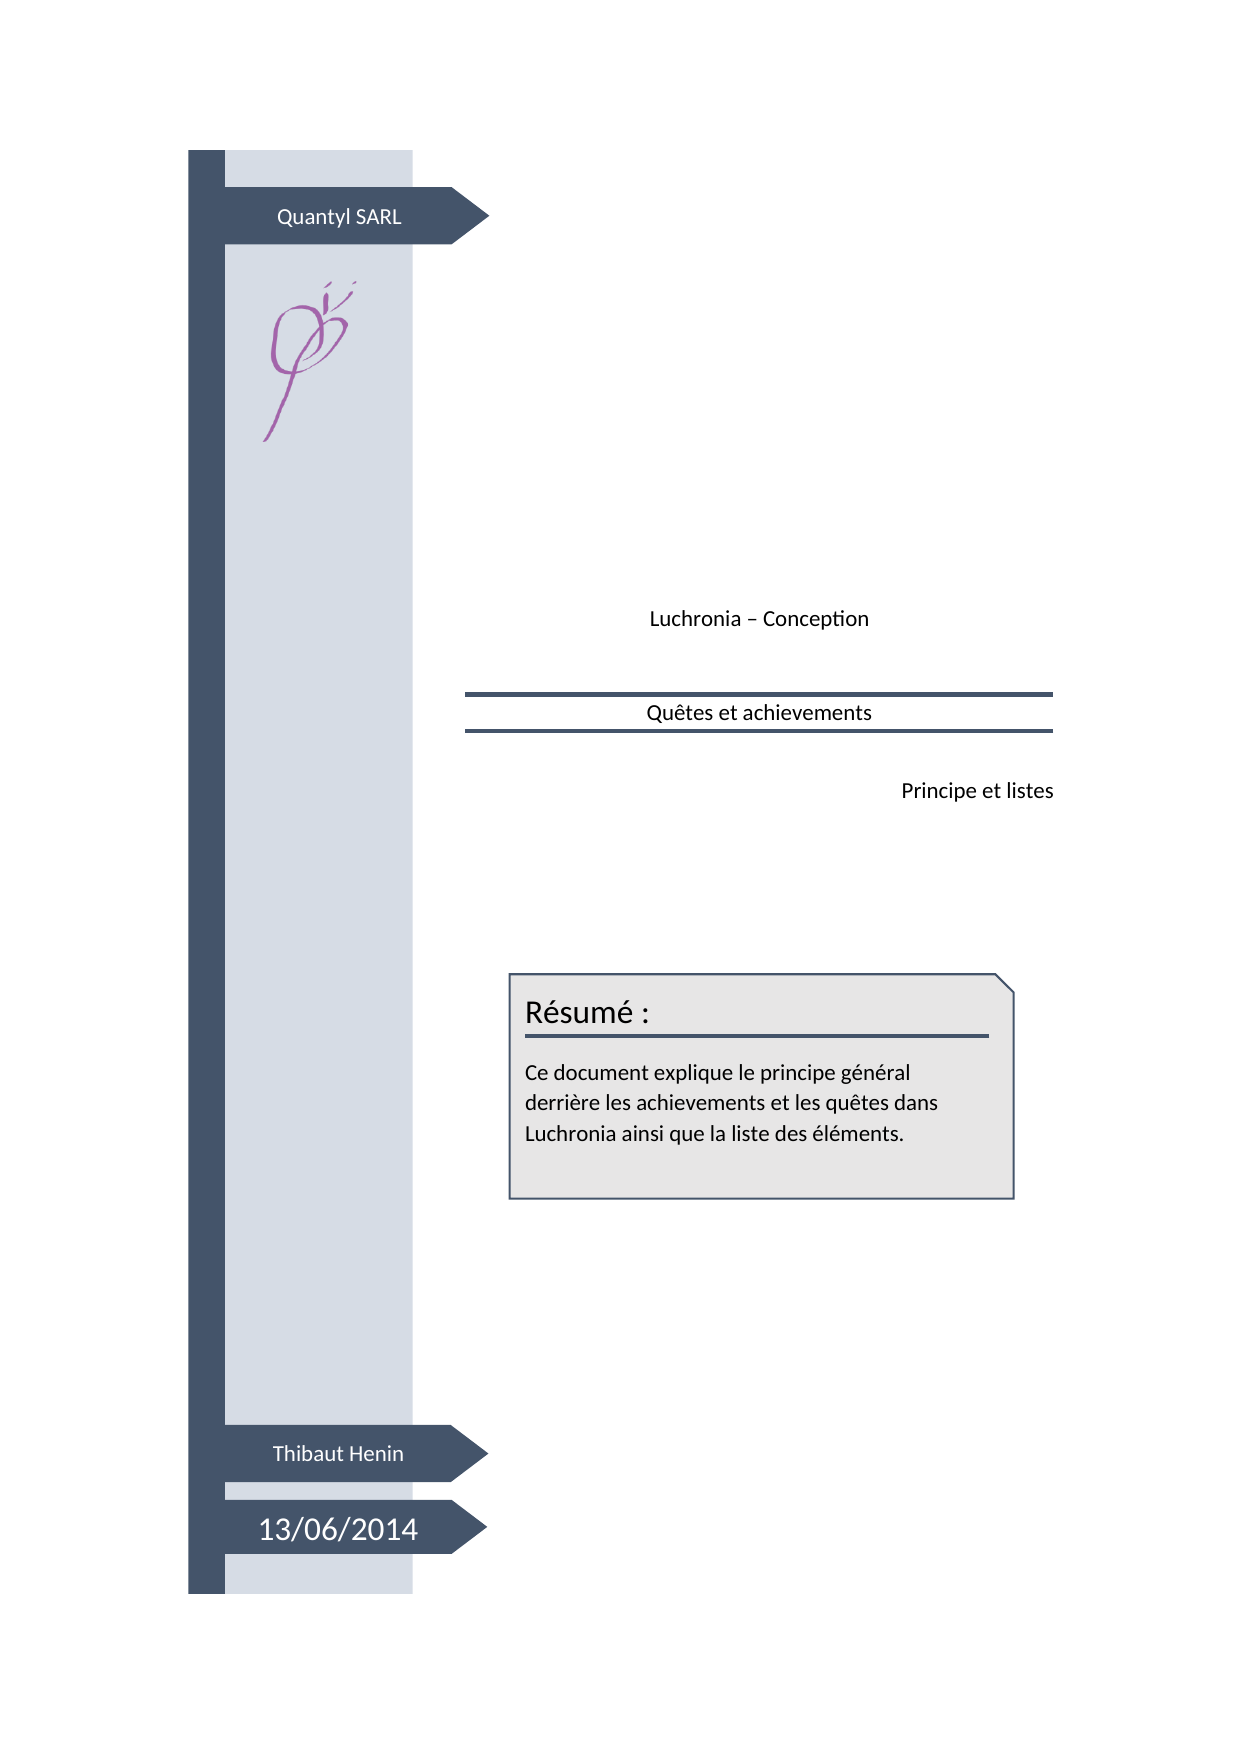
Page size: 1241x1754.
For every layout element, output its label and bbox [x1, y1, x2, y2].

picture [262, 281, 357, 442]
